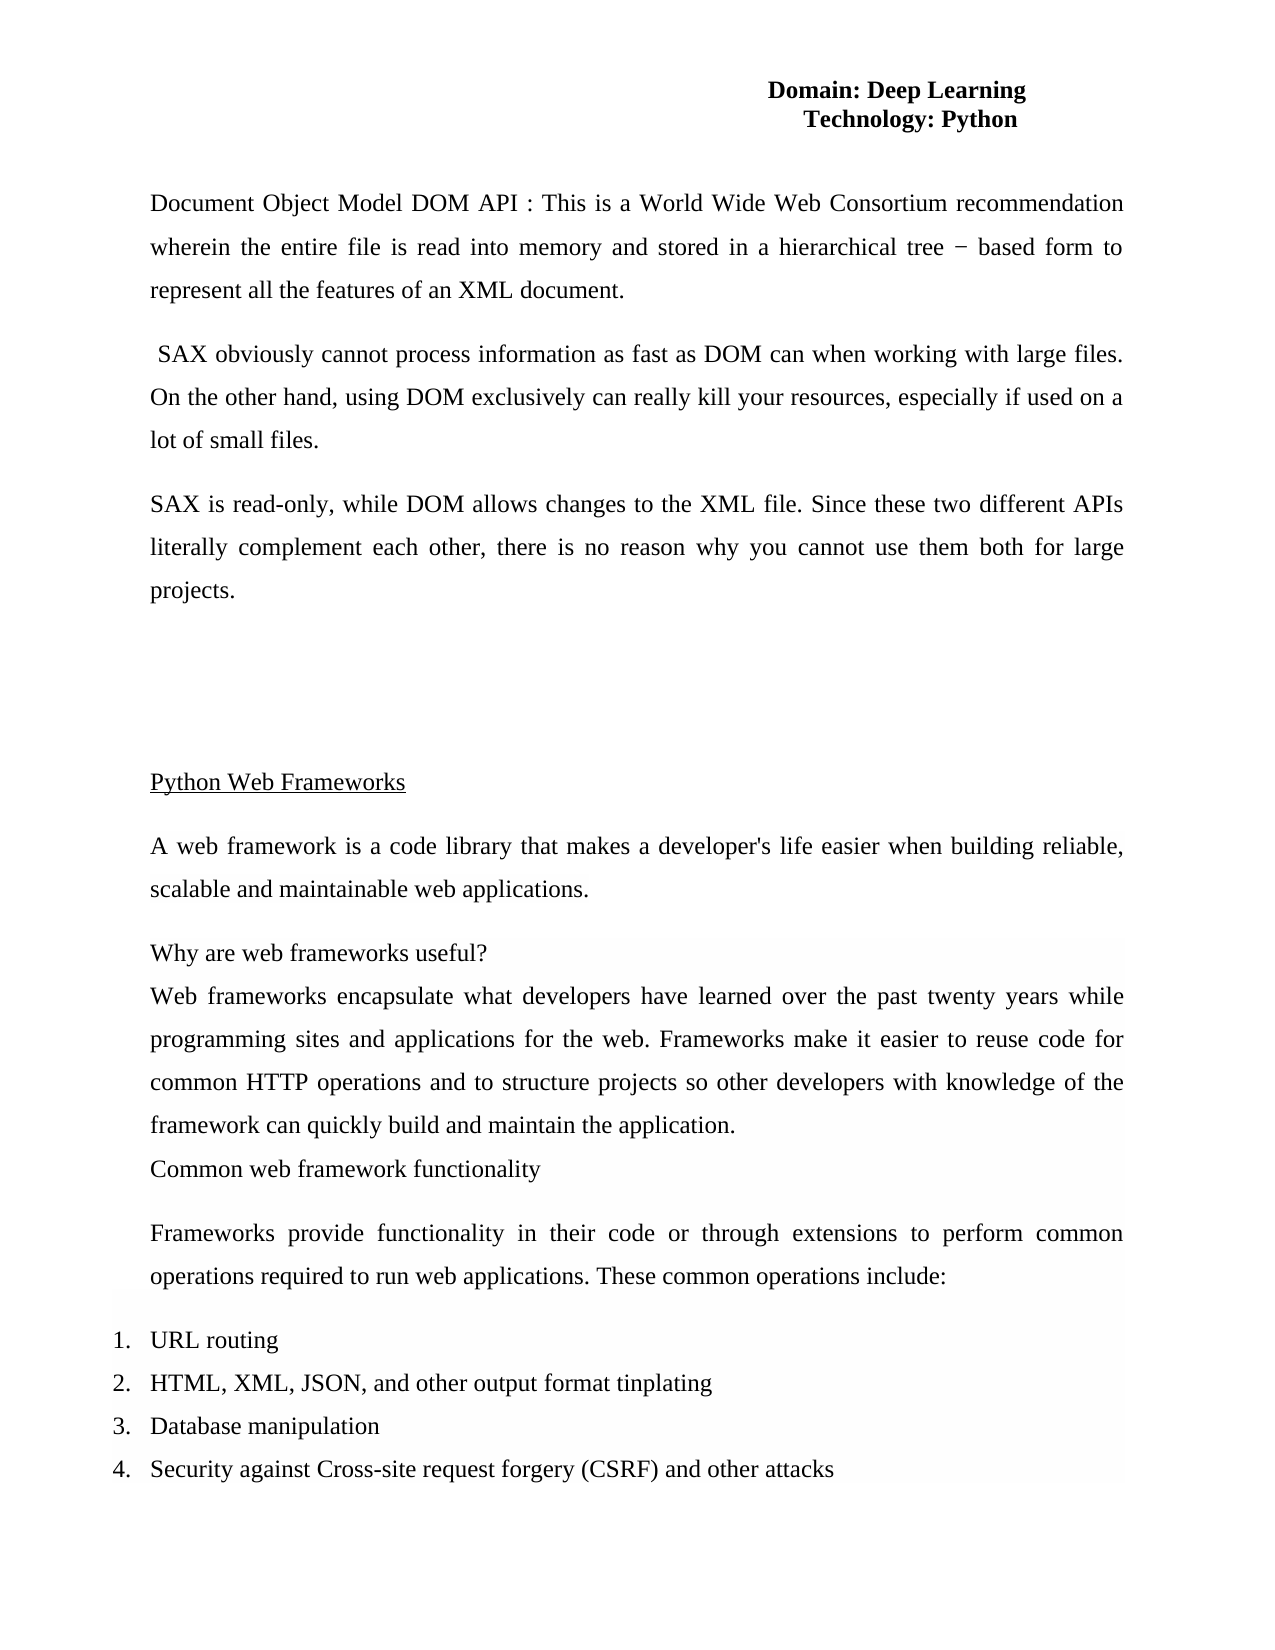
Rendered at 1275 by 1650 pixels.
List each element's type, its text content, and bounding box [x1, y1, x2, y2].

list HTML, XML, JSON, and other output format tinplating [112, 1368, 1125, 1397]
list URL routing [112, 1325, 1125, 1353]
text Python Web Frameworks [150, 767, 1125, 796]
text Common web framework functionality [150, 1154, 1125, 1182]
text SAX is read-only, while DOM allows changes to the XML file. Since these two different APIs literally complement each other, there is no reason why you cannot use them both for large projects. [150, 489, 1125, 604]
text Frameworks provide functionality in their code or through extensions to perform common operations required to run web applications. These common operations include: [150, 1218, 1125, 1289]
subtitle Why are web frameworks useful? [150, 938, 1125, 967]
list Database manipulation [112, 1411, 1125, 1440]
text Document Object Model DOM API : This is a World Wide Web Consortium recommendation wherein the entire file is read into memory and stored in a hierarchical tree − based form to represent all the features of an XML document. [150, 188, 1125, 303]
text SAX obviously cannot process information as fast as DOM can when working with large files. On the other hand, using DOM exclusively can really kill your resources, especially if used on a lot of small files. [150, 339, 1125, 454]
text A web framework is a code library that makes a developer's life easier when building reliable, scalable and maintainable web applications. [150, 860, 1125, 903]
list Security against Cross-site request forgery (CSRF) and other attacks [112, 1454, 1125, 1483]
text Web frameworks encapsulate what developers have learned over the past twenty years while programming sites and applications for the web. Frameworks make it easier to reuse code for common HTTP operations and to structure projects so other developers with knowledge of the framework can quickly build and maintain the application. [150, 981, 1125, 1139]
